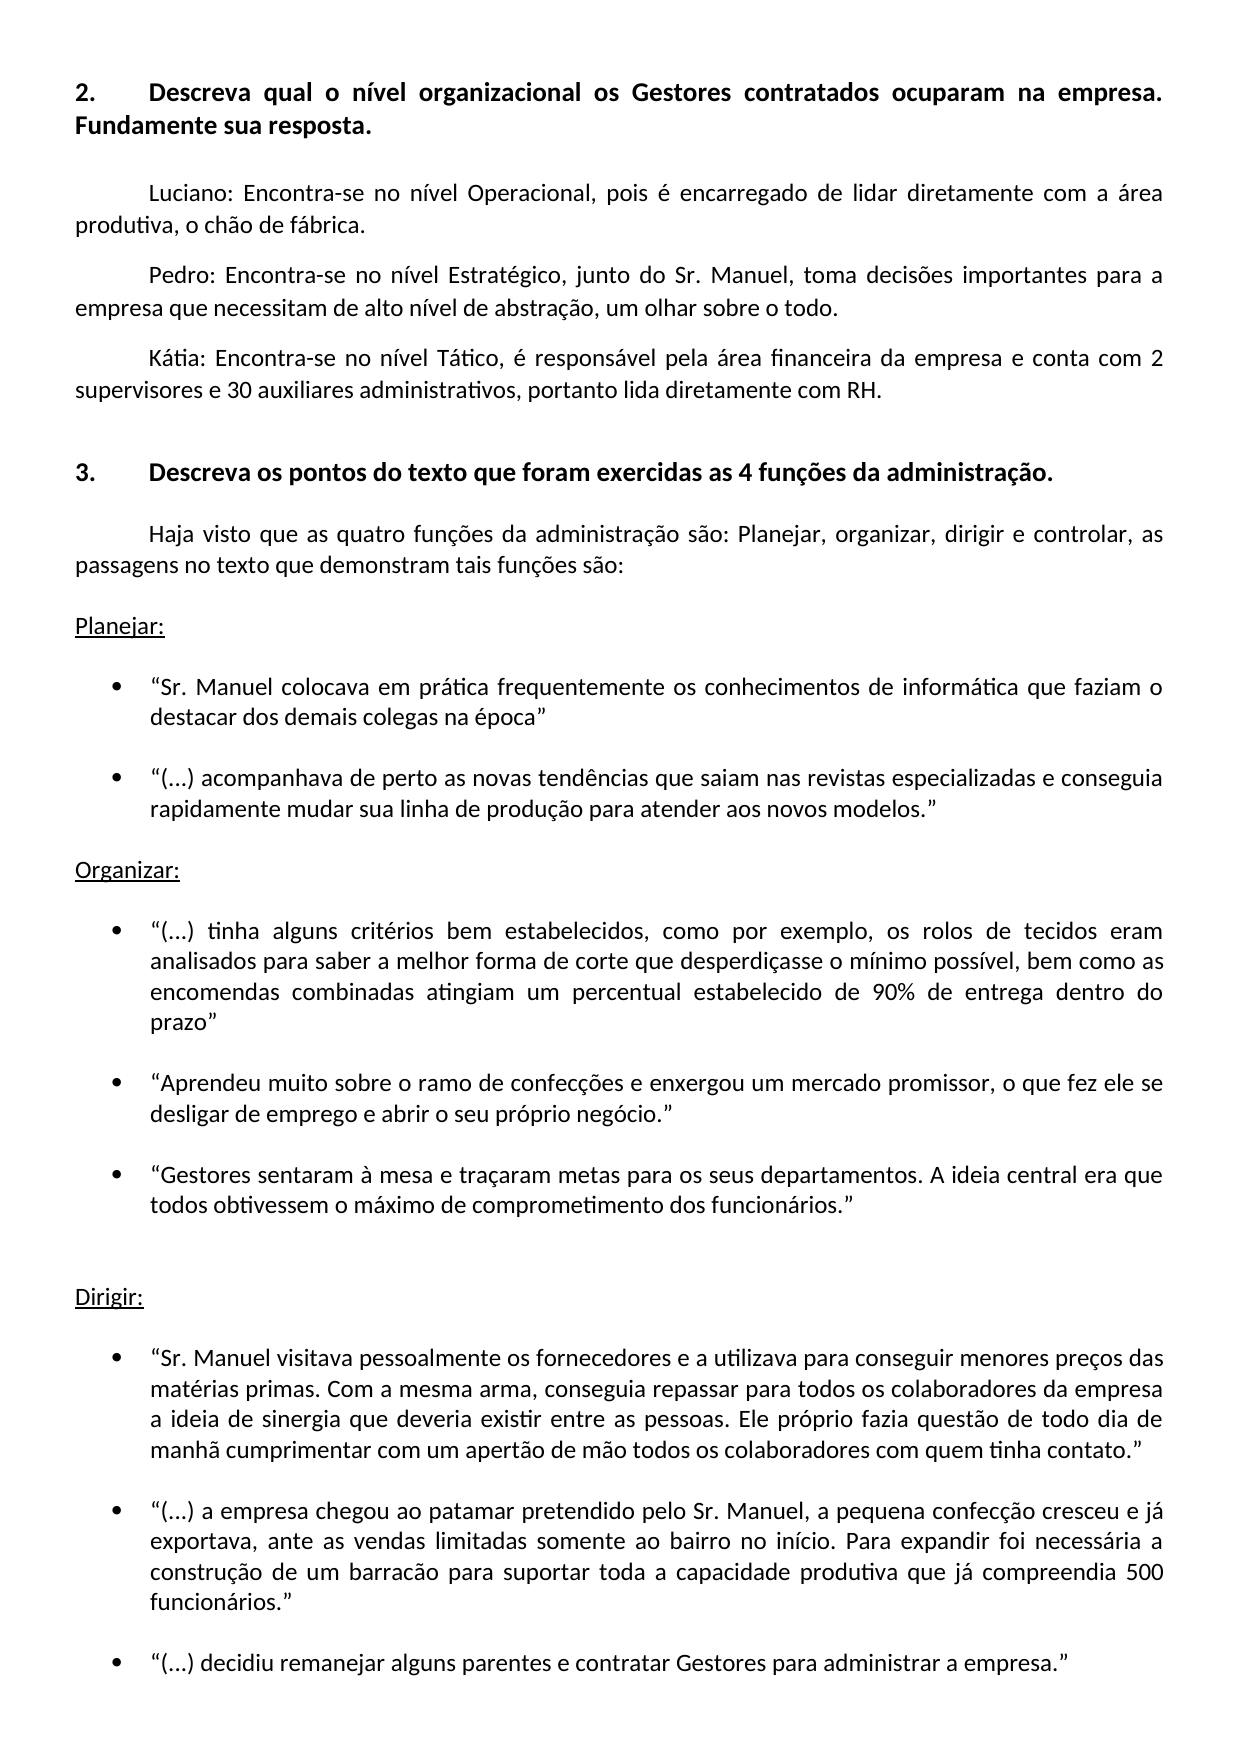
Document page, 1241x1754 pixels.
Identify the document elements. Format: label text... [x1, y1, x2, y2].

list “(...) tinha alguns critérios bem estabelecidos, como por exemplo, os rolos de tecidos eram analisados para saber a melhor forma de corte que desperdiçasse o mínimo possível, bem como as encomendas combinadas atingiam um percentual estabelecido de 90% de entrega dentro do prazo” [112, 915, 1165, 1037]
list “(...) acompanhava de perto as novas tendências que saiam nas revistas especializadas e conseguia rapidamente mudar sua linha de produção para atender aos novos modelos.” [112, 762, 1165, 823]
list “(...) a empresa chegou ao patamar pretendido pelo Sr. Manuel, a pequena confecção cresceu e já exportava, ante as vendas limitadas somente ao bairro no início. Para expandir foi necessária a construção de um barracão para suportar toda a capacidade produtiva que já compreendia 500 funcionários.” [112, 1495, 1165, 1617]
text Planejar: [75, 610, 1165, 640]
text Pedro: Encontra-se no nível Estratégico, junto do Sr. Manuel, toma decisões importantes para a empresa que necessitam de alto nível de abstração, um olhar sobre o todo. [75, 259, 1165, 323]
text Haja visto que as quatro funções da administração são: Planejar, organizar, dirigir e controlar, as passagens no texto que demonstram tais funções são: [75, 518, 1165, 579]
text Kátia: Encontra-se no nível Tático, é responsável pela área financeira da empresa e conta com 2 supervisores e 30 auxiliares administrativos, portanto lida diretamente com RH. [75, 342, 1165, 405]
list “Sr. Manuel visitava pessoalmente os fornecedores e a utilizava para conseguir menores preços das matérias primas. Com a mesma arma, conseguia repassar para todos os colaboradores da empresa a ideia de sinergia que deveria existir entre as pessoas. Ele próprio fazia questão de todo dia de manhã cumprimentar com um apertão de mão todos os colaboradores com quem tinha contato.” [112, 1342, 1165, 1464]
list “(...) decidiu remanejar alguns parentes e contratar Gestores para administrar a empresa.” [112, 1647, 1165, 1678]
text Organizar: [75, 854, 1165, 884]
text Dirigir: [75, 1281, 1165, 1312]
text Luciano: Encontra-se no nível Operacional, pois é encarregado de lidar diretamente com a área produtiva, o chão de fábrica. [75, 177, 1165, 240]
text 2. Descreva qual o nível organizacional os Gestores contratados ocuparam na empresa. Fundamente sua resposta. [75, 75, 1165, 141]
list “Aprendeu muito sobre o ramo de confecções e enxergou um mercado promissor, o que fez ele se desligar de emprego e abrir o seu próprio negócio.” [112, 1068, 1165, 1129]
list “Gestores sentaram à mesa e traçaram metas para os seus departamentos. A ideia central era que todos obtivessem o máximo de comprometimento dos funcionários.” [112, 1159, 1165, 1220]
text 3. Descreva os pontos do texto que foram exercidas as 4 funções da administração. [75, 455, 1165, 488]
list “Sr. Manuel colocava em prática frequentemente os conhecimentos de informática que faziam o destacar dos demais colegas na época” [112, 671, 1165, 732]
